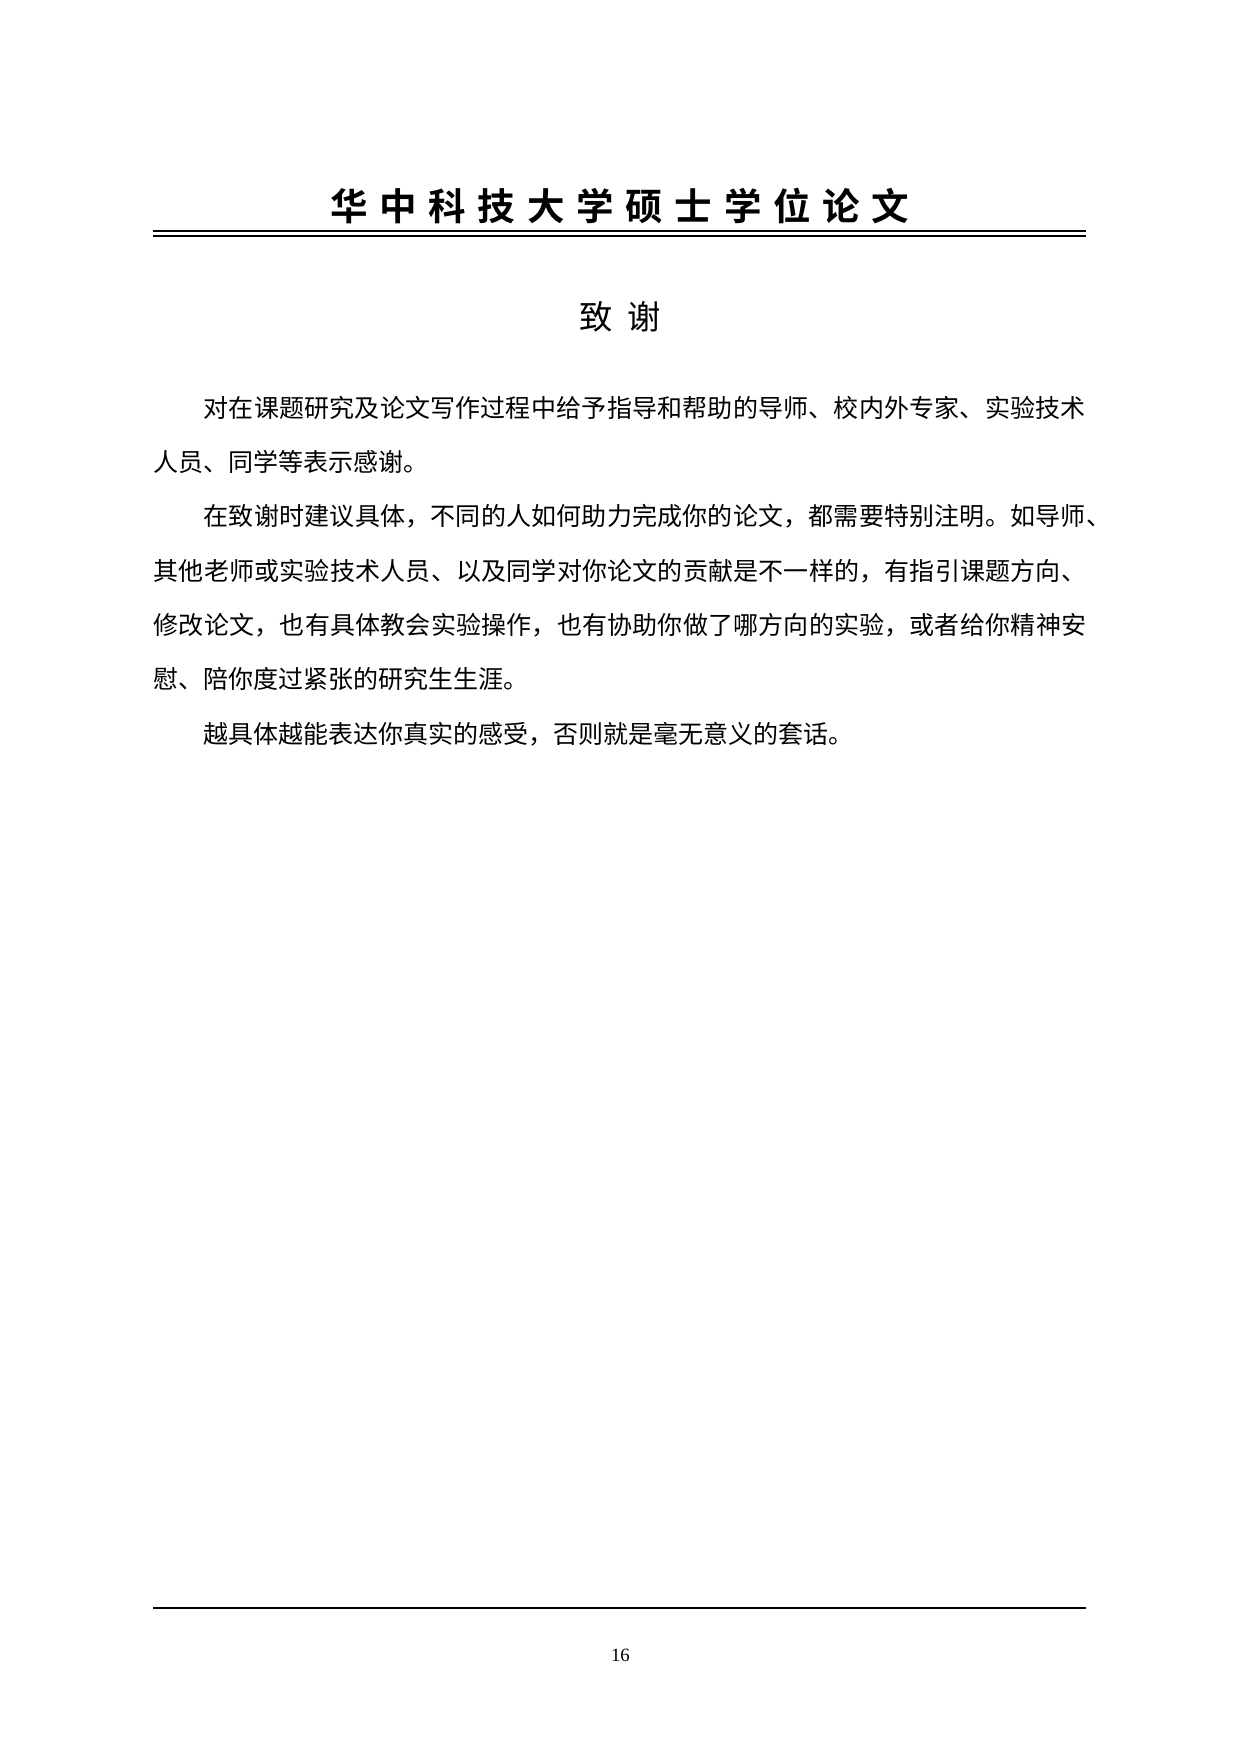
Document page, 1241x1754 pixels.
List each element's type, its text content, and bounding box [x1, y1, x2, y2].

text 越具体越能表达你真实的感受，否则就是毫无意义的套话。 [153, 714, 1087, 751]
text 对在课题研究及论文写作过程中给予指导和帮助的导师、校内外专家、实验技术人员、同学等表示感谢。 [153, 388, 1087, 479]
text 在致谢时建议具体，不同的人如何助力完成你的论文，都需要特别注明。如导师、其他老师或实验技术人员、以及同学对你论文的贡献是不一样的，有指引课题方向、修改论文，也有具体教会实验操作，也有协助你做了哪方向的实验，或者给你精神安慰、陪你度过紧张的研究生生涯。 [153, 497, 1087, 696]
subtitle 致 谢 [153, 291, 1087, 339]
